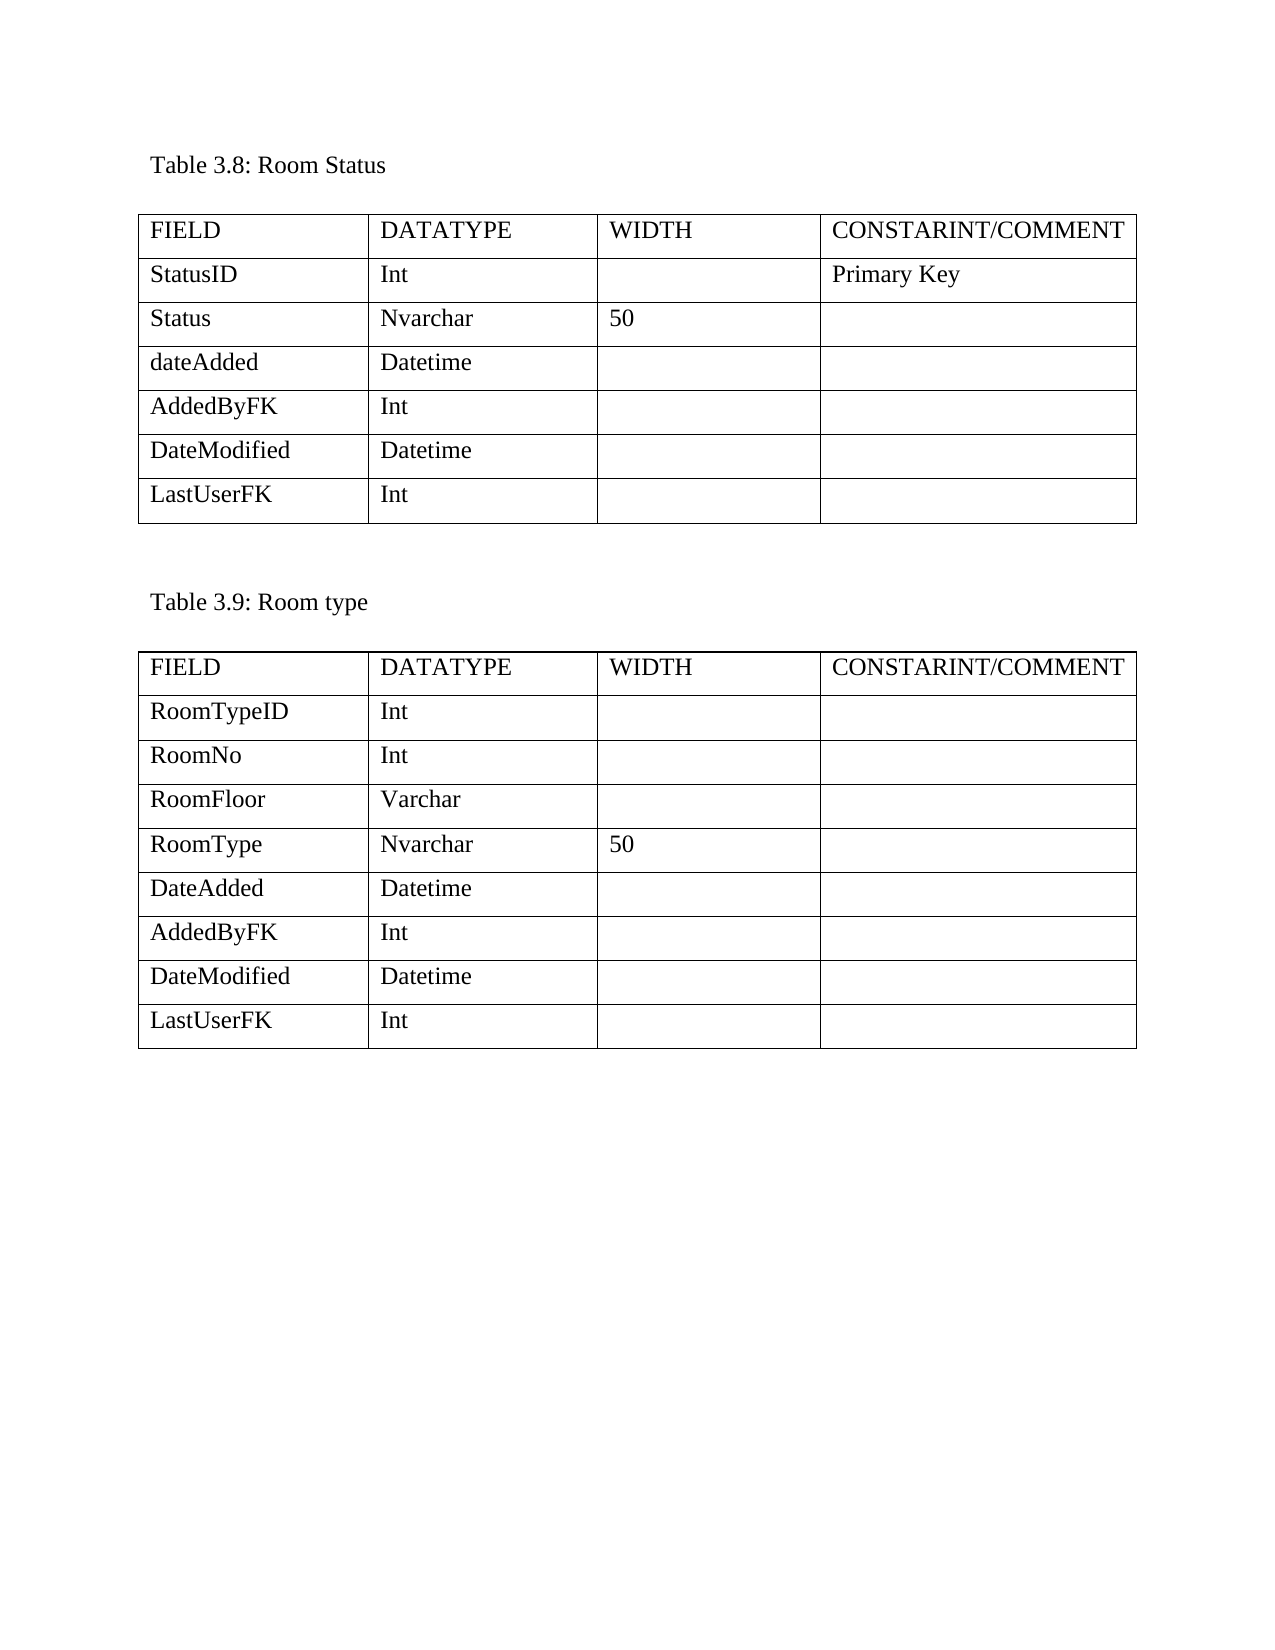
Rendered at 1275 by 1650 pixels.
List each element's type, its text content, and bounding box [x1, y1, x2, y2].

table_cell [598, 696, 820, 739]
table_cell Datetime [369, 961, 597, 1004]
text Table 3.9: Room type [150, 587, 1125, 616]
table_cell [598, 259, 820, 302]
table_cell Int [369, 1005, 597, 1048]
table_cell AddedByFK [139, 391, 368, 434]
table_cell Int [369, 259, 597, 302]
table_cell [821, 785, 1136, 828]
table_cell [821, 391, 1136, 434]
table_cell [598, 347, 820, 390]
table_cell LastUserFK [139, 479, 368, 522]
table_header CONSTARINT/COMMENT [821, 653, 1136, 695]
table_cell RoomTypeID [139, 696, 368, 739]
table_cell [821, 479, 1136, 522]
table_cell dateAdded [139, 347, 368, 390]
table_cell DateModified [139, 961, 368, 1004]
table_cell [821, 1005, 1136, 1048]
table_cell [598, 917, 820, 960]
table_cell Primary Key [821, 259, 1136, 302]
table_cell [598, 435, 820, 478]
table_cell [598, 785, 820, 828]
table_cell [821, 741, 1136, 783]
table_cell 50 [598, 829, 820, 872]
table_cell RoomNo [139, 741, 368, 783]
table_cell RoomType [139, 829, 368, 872]
table_cell [598, 961, 820, 1004]
table_cell [598, 479, 820, 522]
table_cell Nvarchar [369, 829, 597, 872]
table_cell Int [369, 696, 597, 739]
table_cell Datetime [369, 873, 597, 916]
table_cell AddedByFK [139, 917, 368, 960]
table_header DATATYPE [369, 215, 597, 258]
table_cell Nvarchar [369, 303, 597, 346]
table_cell Int [369, 391, 597, 434]
table_header WIDTH [598, 215, 820, 258]
table_cell [598, 1005, 820, 1048]
table_cell [821, 435, 1136, 478]
table_cell [598, 741, 820, 783]
table_cell [821, 917, 1136, 960]
table_cell [821, 961, 1136, 1004]
table_cell [821, 347, 1136, 390]
table_cell StatusID [139, 259, 368, 302]
table_header FIELD [139, 215, 368, 258]
table_cell [821, 303, 1136, 346]
table_header WIDTH [598, 653, 820, 695]
table_cell [821, 829, 1136, 872]
table_cell Datetime [369, 347, 597, 390]
table_cell [598, 873, 820, 916]
table_cell DateModified [139, 435, 368, 478]
table_cell Varchar [369, 785, 597, 828]
table_header CONSTARINT/COMMENT [821, 215, 1136, 258]
table_cell LastUserFK [139, 1005, 368, 1048]
table_cell Status [139, 303, 368, 346]
table_cell DateAdded [139, 873, 368, 916]
table_header FIELD [139, 653, 368, 695]
table_cell RoomFloor [139, 785, 368, 828]
table_cell [821, 696, 1136, 739]
table_cell Int [369, 917, 597, 960]
text Table 3.8: Room Status [150, 150, 1125, 179]
table_cell Int [369, 741, 597, 783]
table_cell 50 [598, 303, 820, 346]
table_cell Int [369, 479, 597, 522]
table_cell [821, 873, 1136, 916]
table_cell [598, 391, 820, 434]
table_cell Datetime [369, 435, 597, 478]
table_header DATATYPE [369, 653, 597, 695]
